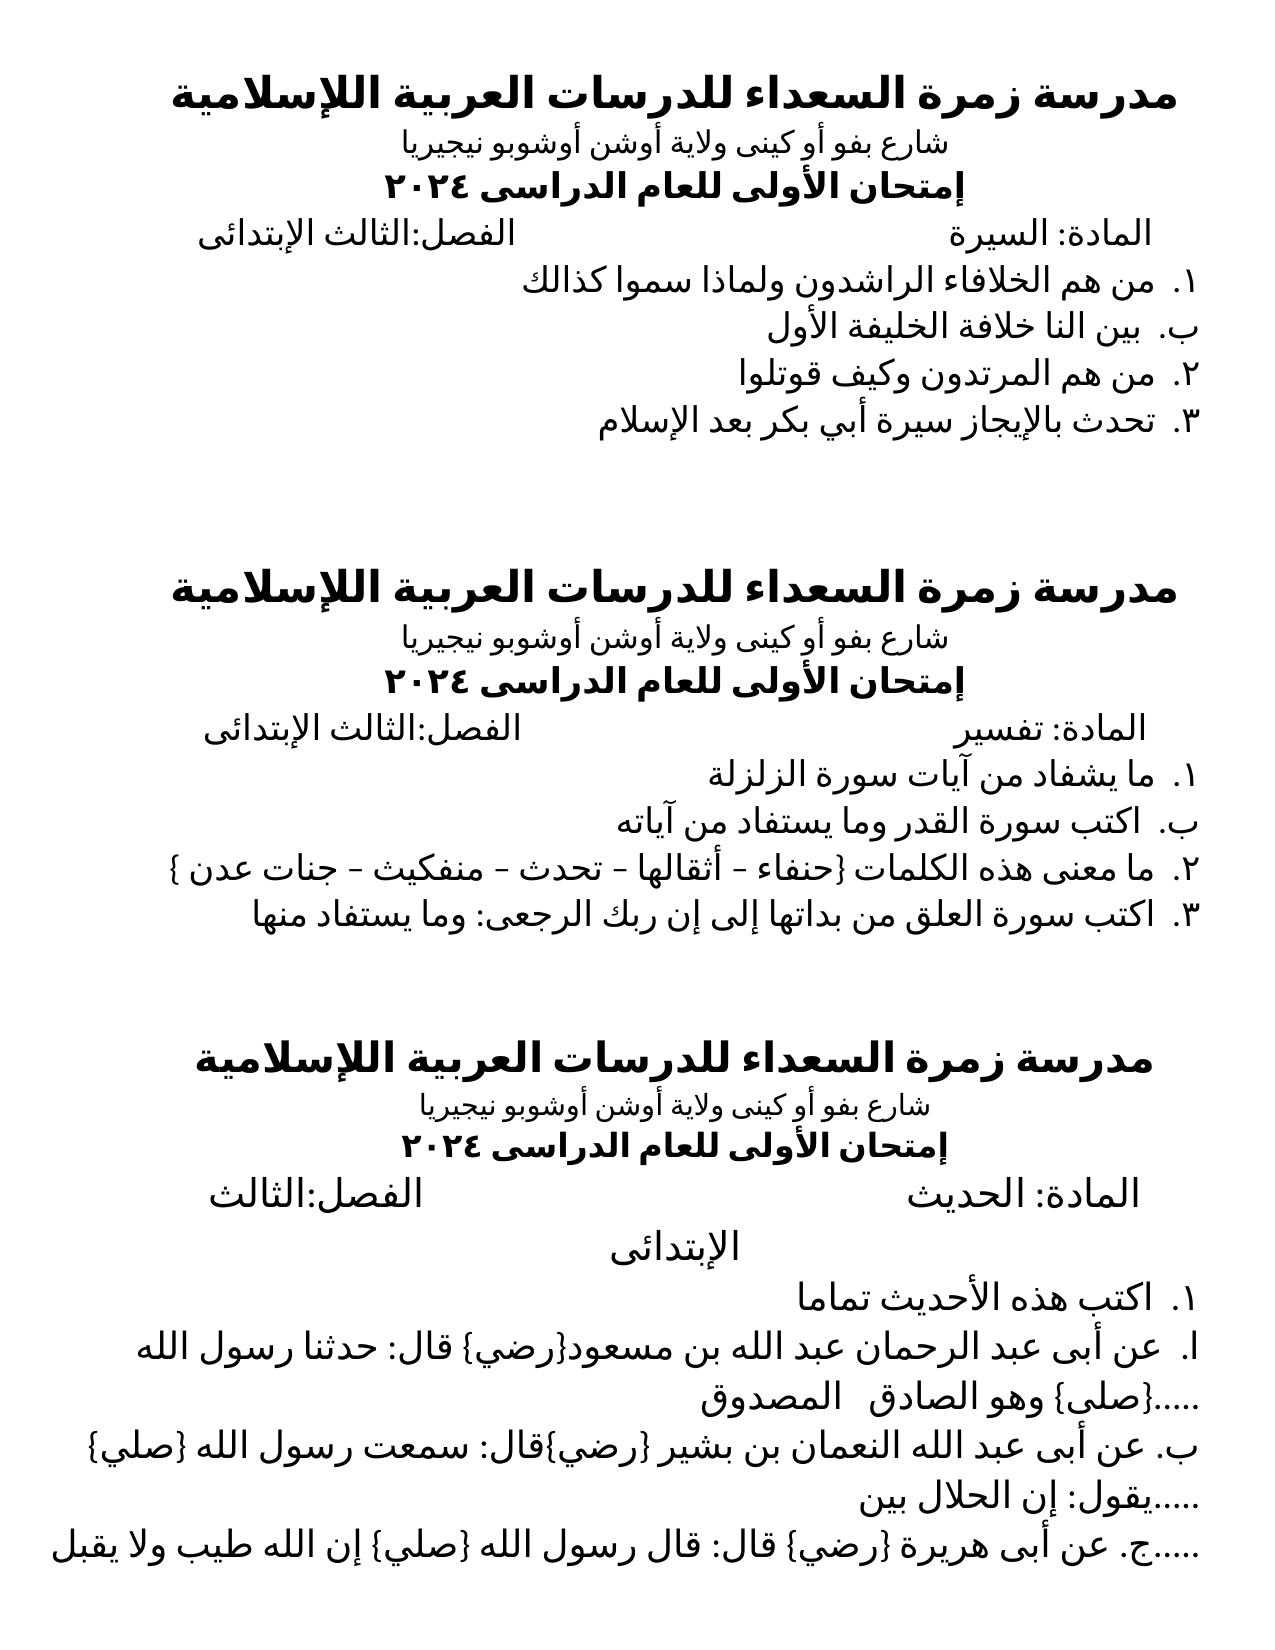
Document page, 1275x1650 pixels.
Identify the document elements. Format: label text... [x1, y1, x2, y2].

text شارع بفو أو كينى ولاية أوشن أوشوبو نيجيريا [150, 618, 1200, 656]
text ٣. اكتب سورة العلق من بداتها إلى إن ربك الرجعى: وما يستفاد منها [150, 892, 1200, 935]
text مدرسة زمرة السعداء للدرسات العربية اللإسلامية [150, 560, 1200, 613]
text ٢. ما معنى هذه الكلمات {حنفاء – أثقالها – تحدث – منفكيث – جنات عدن } [150, 846, 1200, 889]
text المادة: الحديث الفصل:الثالث الإبتدائى [150, 1169, 1200, 1270]
text مدرسة زمرة السعداء للدرسات العربية اللإسلامية [150, 1032, 1200, 1083]
text المادة: السيرة الفصل:الثالث الإبتدائى [150, 211, 1200, 254]
text ٣. تحدث بالإيجاز سيرة أبي بكر بعد الإسلام [150, 398, 1200, 441]
text إمتحان الأولى للعام الدراسى ٢٠٢٤ [150, 1126, 1200, 1166]
text ج. عن أبى هريرة {رضي} قال: قال رسول الله {صلي} إن الله طيب ولا يقبل..... [37, 1521, 1200, 1567]
text ١. اكتب هذه الأحديث تماما [150, 1274, 1200, 1320]
text ب. بين النا خلافة الخليفة الأول [150, 304, 1200, 348]
text مدرسة زمرة السعداء للدرسات العربية اللإسلامية [150, 66, 1200, 119]
text شارع بفو أو كينى ولاية أوشن أوشوبو نيجيريا [150, 123, 1200, 161]
text شارع بفو أو كينى ولاية أوشن أوشوبو نيجيريا [150, 1087, 1200, 1123]
text ١. ما يشفاد من آيات سورة الزلزلة [150, 752, 1200, 795]
text ب. اكتب سورة القدر وما يستفاد من آياته [150, 799, 1200, 842]
text ٢. من هم المرتدون وكيف قوتلوا [150, 351, 1200, 394]
text ا. عن أبى عبد الرحمان عبد الله بن مسعود{رضي} قال: حدثنا رسول الله {صلى} وهو الصادق المصدوق..... [37, 1323, 1200, 1419]
text المادة: تفسير الفصل:الثالث الإبتدائى [150, 706, 1200, 749]
text ١. من هم الخلافاء الراشدون ولماذا سموا كذالك [150, 258, 1200, 301]
text ب. عن أبى عبد الله النعمان بن بشير {رضي}قال: سمعت رسول الله {صلي} يقول: إن الحلال بين..... [37, 1422, 1200, 1518]
text إمتحان الأولى للعام الدراسى ٢٠٢٤ [150, 164, 1200, 208]
text إمتحان الأولى للعام الدراسى ٢٠٢٤ [150, 659, 1200, 702]
